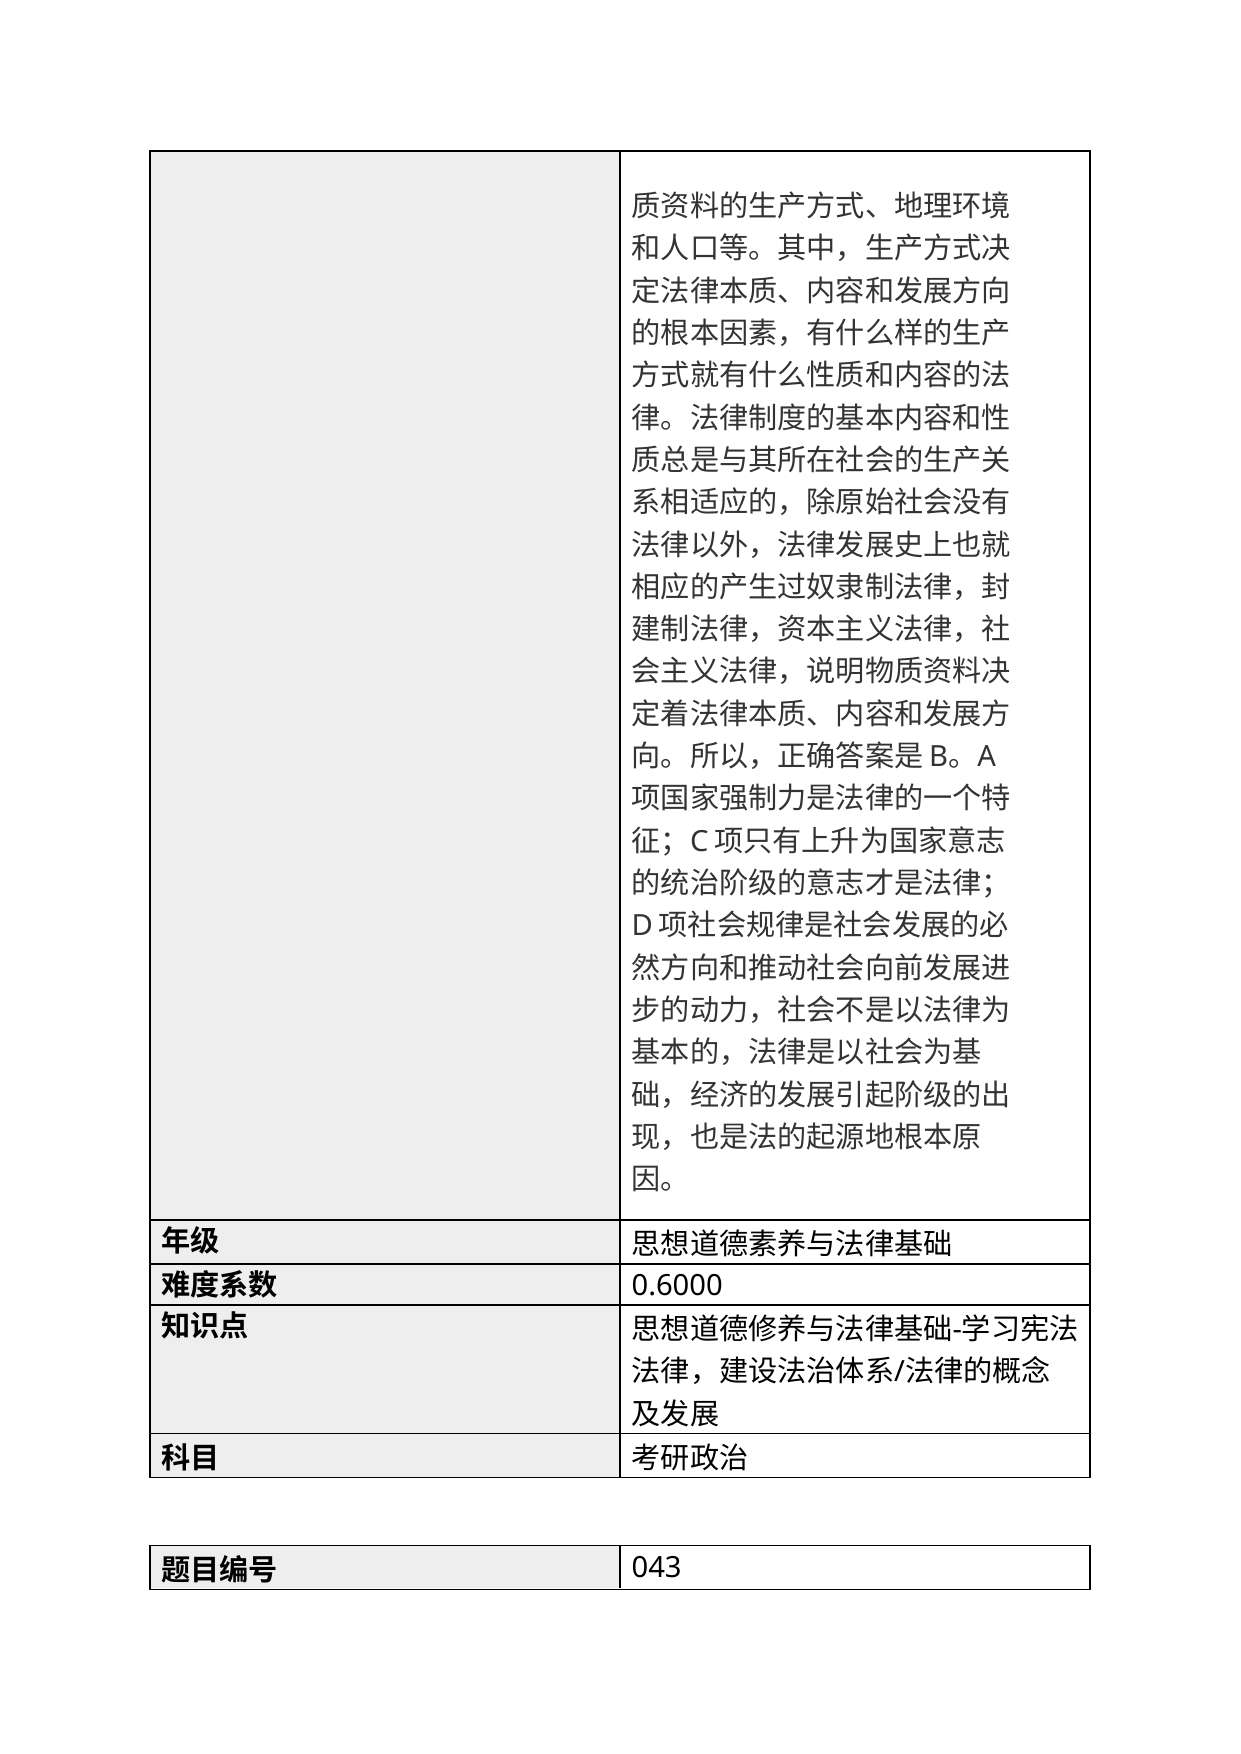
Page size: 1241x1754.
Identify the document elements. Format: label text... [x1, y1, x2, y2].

table_cell 解析 [151, 152, 619, 1219]
table_cell 考研政治 [621, 1434, 1089, 1477]
table_cell 思想道德素养与法律基础 [621, 1221, 1089, 1263]
table_cell 知识点 [151, 1306, 619, 1433]
table_cell 年级 [151, 1221, 619, 1263]
table_cell 0.6000 [621, 1265, 1089, 1304]
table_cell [621, 152, 1089, 1219]
table_cell 科目 [151, 1434, 619, 1477]
table_header 043 [621, 1546, 1089, 1588]
table_header 题目编号 [151, 1546, 619, 1588]
table_cell 思想道德修养与法律基础-学习宪法法律，建设法治体系/法律的概念及发展 [621, 1306, 1089, 1433]
table_cell 难度系数 [151, 1265, 619, 1304]
